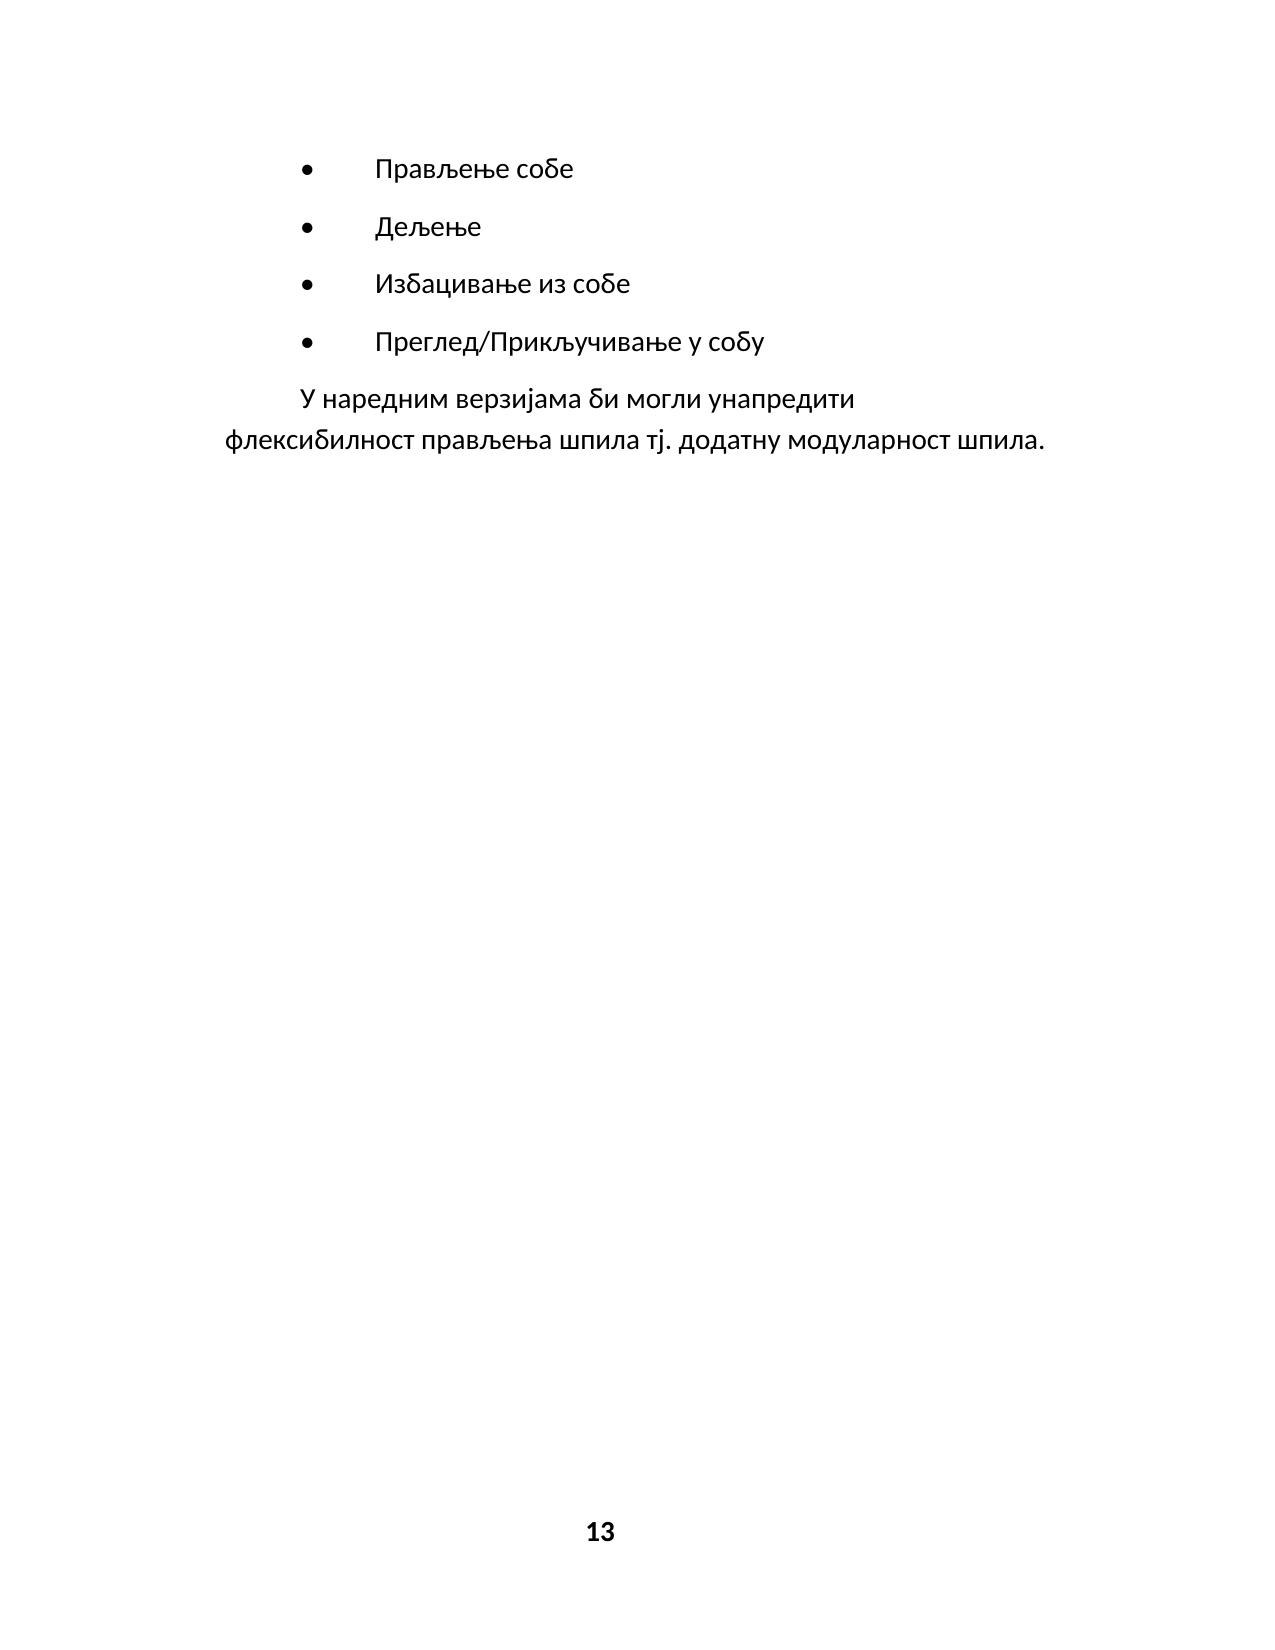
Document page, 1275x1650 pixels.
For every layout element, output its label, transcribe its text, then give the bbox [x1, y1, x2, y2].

text • Дељење [225, 208, 1050, 243]
text • Избацивање из собе [225, 265, 1050, 301]
text У наредним верзијама би могли унапредити флексибилност прављења шпила тј. додатну модуларност шпила. [225, 380, 1050, 457]
text • Преглед/Прикључивање у собу [225, 323, 1050, 358]
text • Прављење собе [225, 150, 1050, 186]
